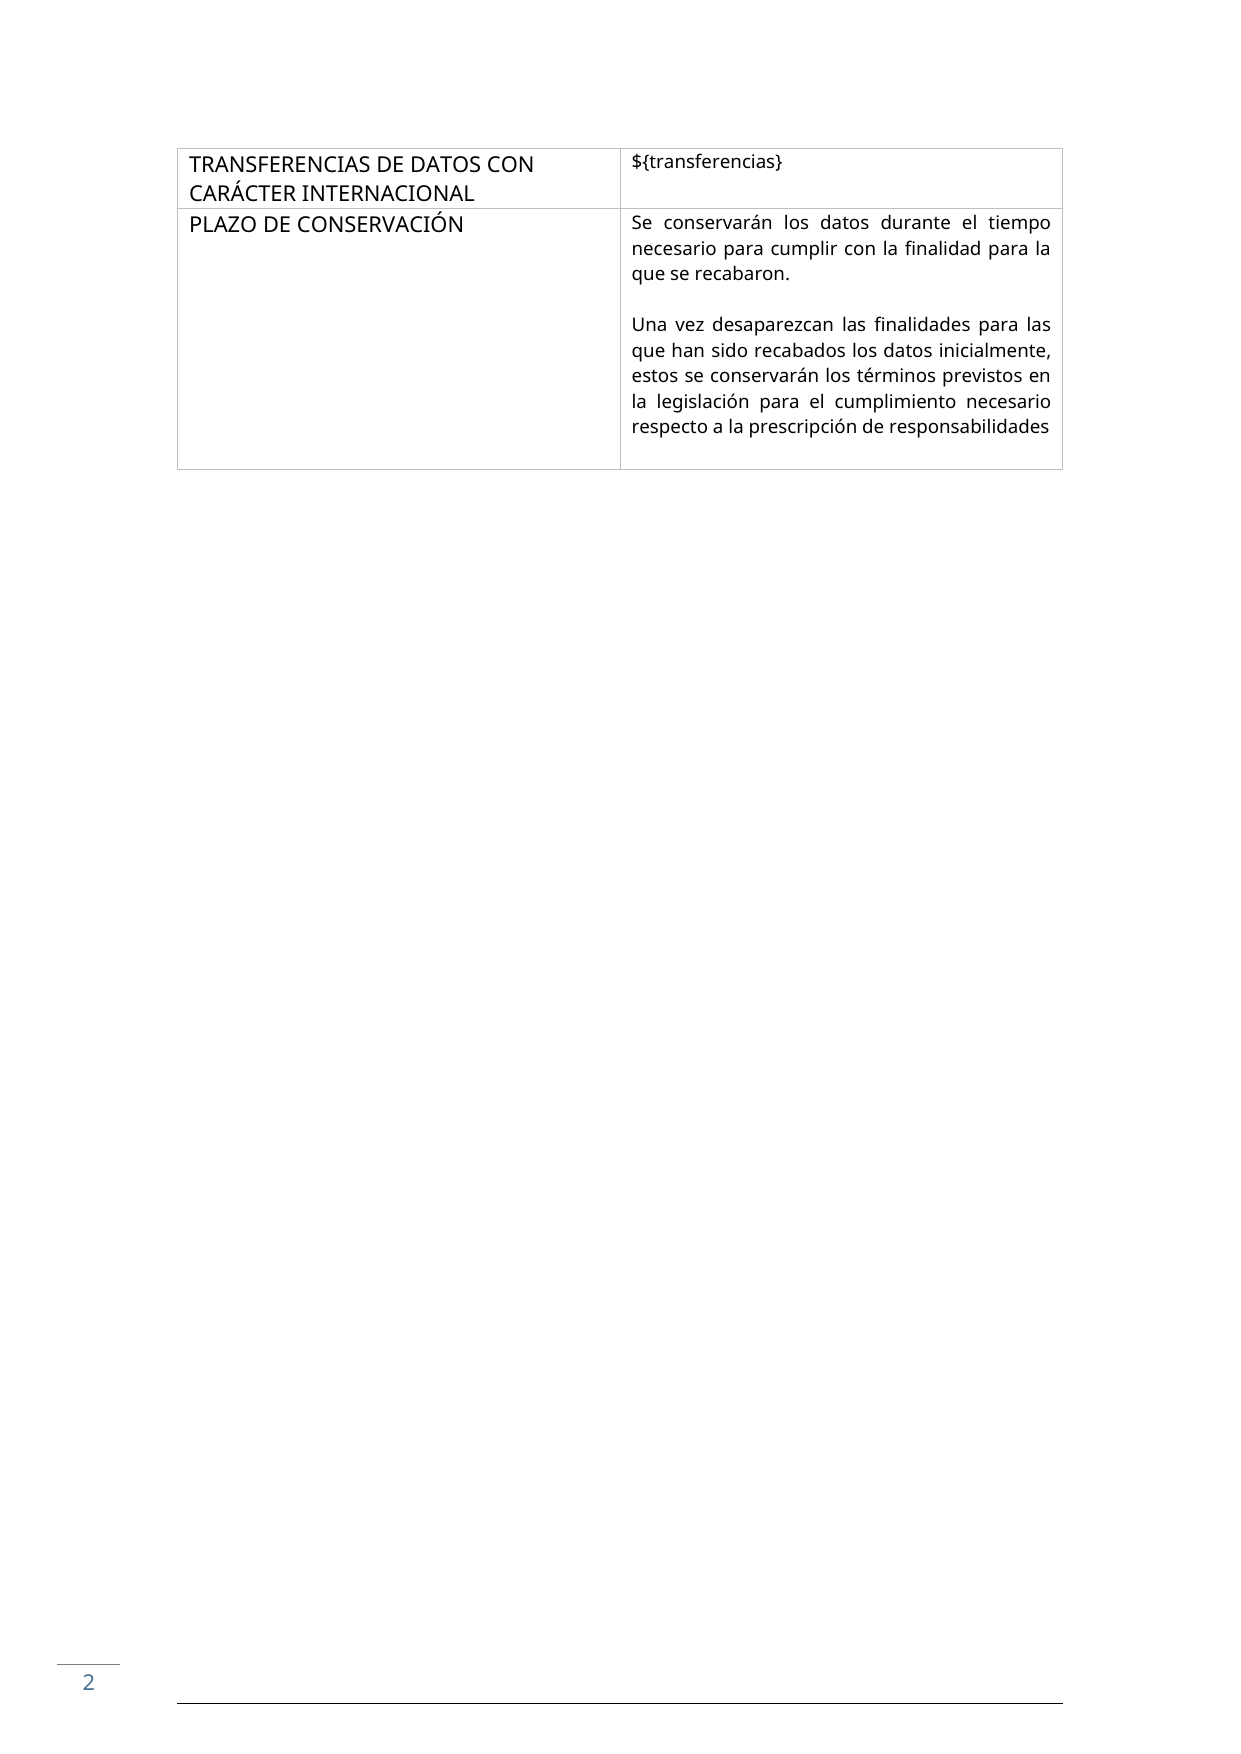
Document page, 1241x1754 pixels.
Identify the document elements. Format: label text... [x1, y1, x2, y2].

table_cell ${transferencias} [621, 149, 1062, 208]
table_cell Se conservarán los datos durante el tiempo necesario para cumplir con la finalidad para la que se recabaron. Una vez desaparezcan las finalidades para las que han sido recabados los datos inicialmente, estos se conservarán los términos previstos en la legislación para el cumplimiento necesario respecto a la prescripción de responsabilidades [621, 209, 1062, 469]
table_cell PLAZO DE CONSERVACIÓN [178, 209, 620, 469]
table_cell TRANSFERENCIAS DE DATOS CON CARÁCTER INTERNACIONAL [178, 149, 620, 208]
